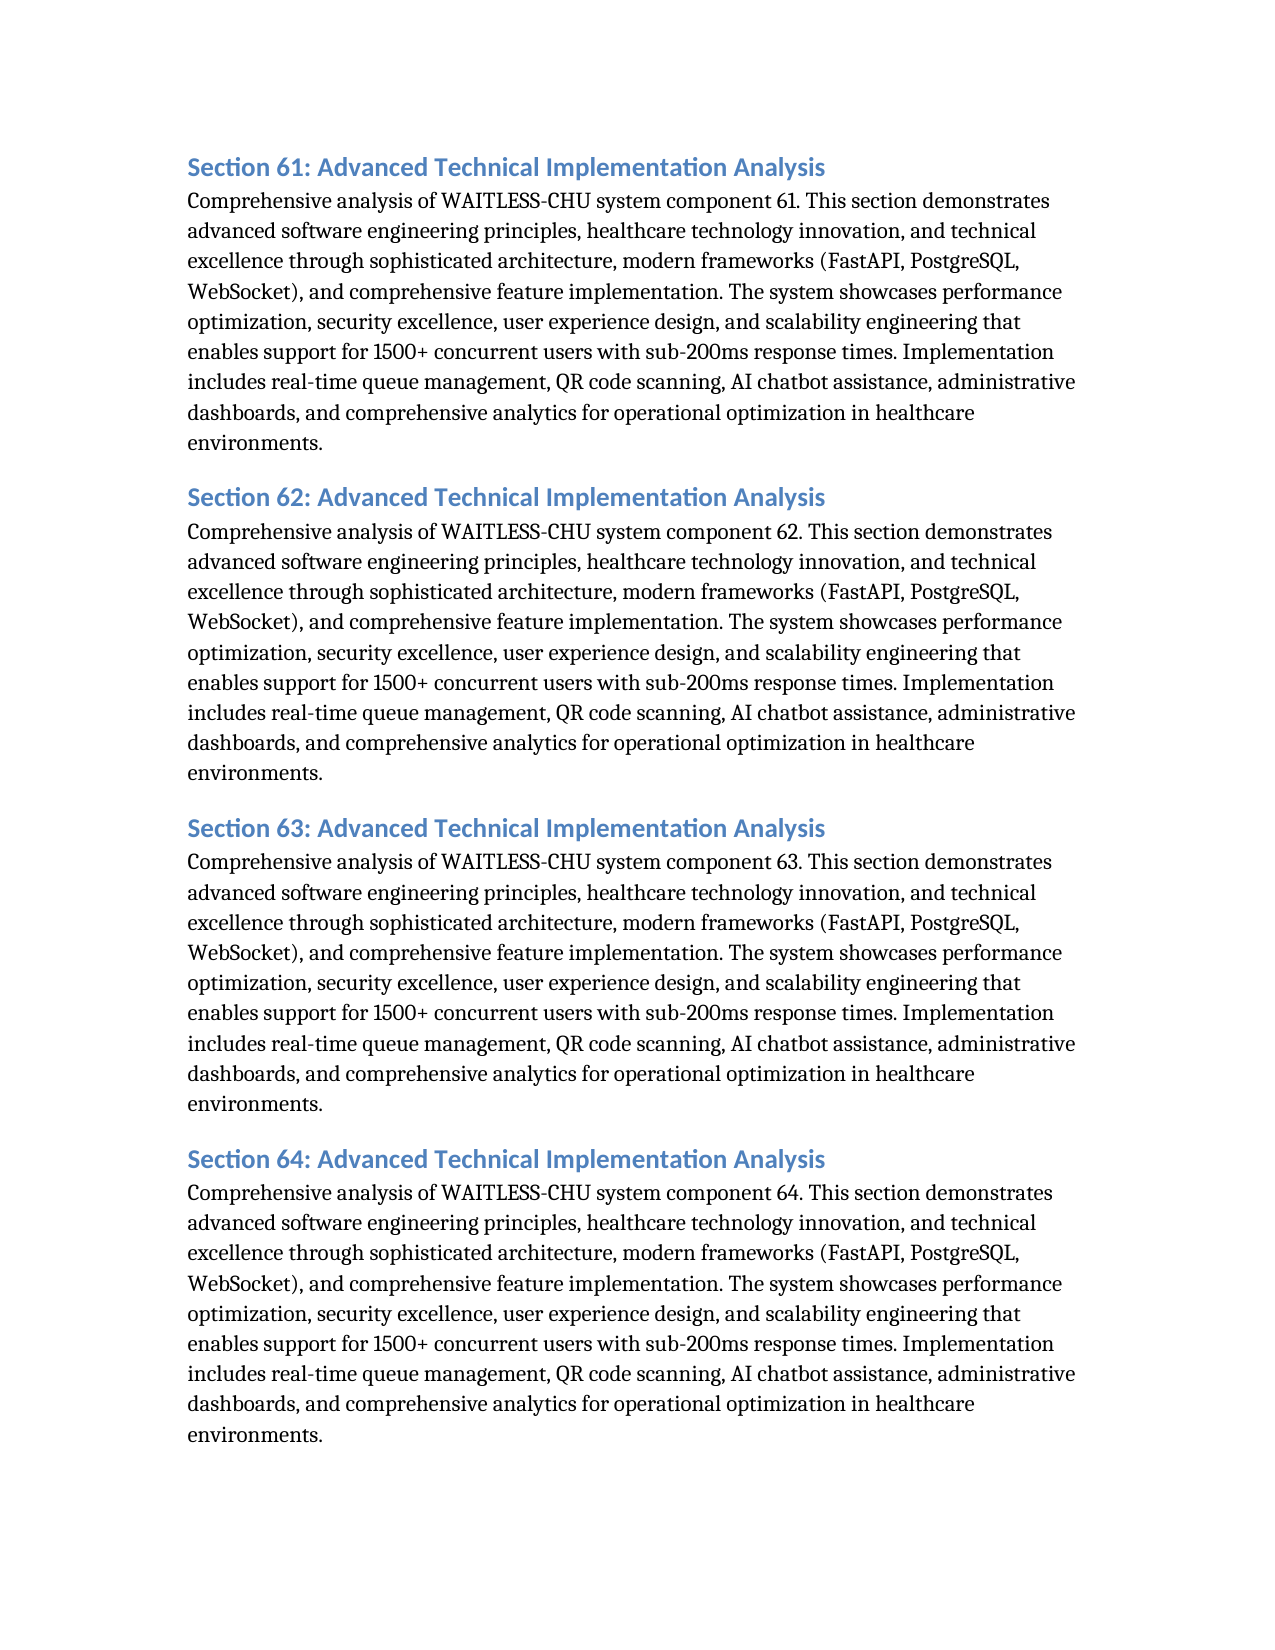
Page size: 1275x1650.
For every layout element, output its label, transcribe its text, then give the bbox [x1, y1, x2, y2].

subtitle Section 63: Advanced Technical Implementation Analysis [187, 811, 1087, 844]
text Comprehensive analysis of WAITLESS-CHU system component 62. This section demonstrates advanced software engineering principles, healthcare technology innovation, and technical excellence through sophisticated architecture, modern frameworks (FastAPI, PostgreSQL, WebSocket), and comprehensive feature implementation. The system showcases performance optimization, security excellence, user experience design, and scalability engineering that enables support for 1500+ concurrent users with sub-200ms response times. Implementation includes real-time queue management, QR code scanning, AI chatbot assistance, administrative dashboards, and comprehensive analytics for operational optimization in healthcare environments. [187, 518, 1087, 787]
text Comprehensive analysis of WAITLESS-CHU system component 64. This section demonstrates advanced software engineering principles, healthcare technology innovation, and technical excellence through sophisticated architecture, modern frameworks (FastAPI, PostgreSQL, WebSocket), and comprehensive feature implementation. The system showcases performance optimization, security excellence, user experience design, and scalability engineering that enables support for 1500+ concurrent users with sub-200ms response times. Implementation includes real-time queue management, QR code scanning, AI chatbot assistance, administrative dashboards, and comprehensive analytics for operational optimization in healthcare environments. [187, 1180, 1087, 1448]
subtitle Section 64: Advanced Technical Implementation Analysis [187, 1142, 1087, 1175]
text Comprehensive analysis of WAITLESS-CHU system component 61. This section demonstrates advanced software engineering principles, healthcare technology innovation, and technical excellence through sophisticated architecture, modern frameworks (FastAPI, PostgreSQL, WebSocket), and comprehensive feature implementation. The system showcases performance optimization, security excellence, user experience design, and scalability engineering that enables support for 1500+ concurrent users with sub-200ms response times. Implementation includes real-time queue management, QR code scanning, AI chatbot assistance, administrative dashboards, and comprehensive analytics for operational optimization in healthcare environments. [187, 188, 1087, 456]
subtitle Section 62: Advanced Technical Implementation Analysis [187, 481, 1087, 514]
subtitle Section 61: Advanced Technical Implementation Analysis [187, 150, 1087, 183]
text Comprehensive analysis of WAITLESS-CHU system component 63. This section demonstrates advanced software engineering principles, healthcare technology innovation, and technical excellence through sophisticated architecture, modern frameworks (FastAPI, PostgreSQL, WebSocket), and comprehensive feature implementation. The system showcases performance optimization, security excellence, user experience design, and scalability engineering that enables support for 1500+ concurrent users with sub-200ms response times. Implementation includes real-time queue management, QR code scanning, AI chatbot assistance, administrative dashboards, and comprehensive analytics for operational optimization in healthcare environments. [187, 849, 1087, 1117]
